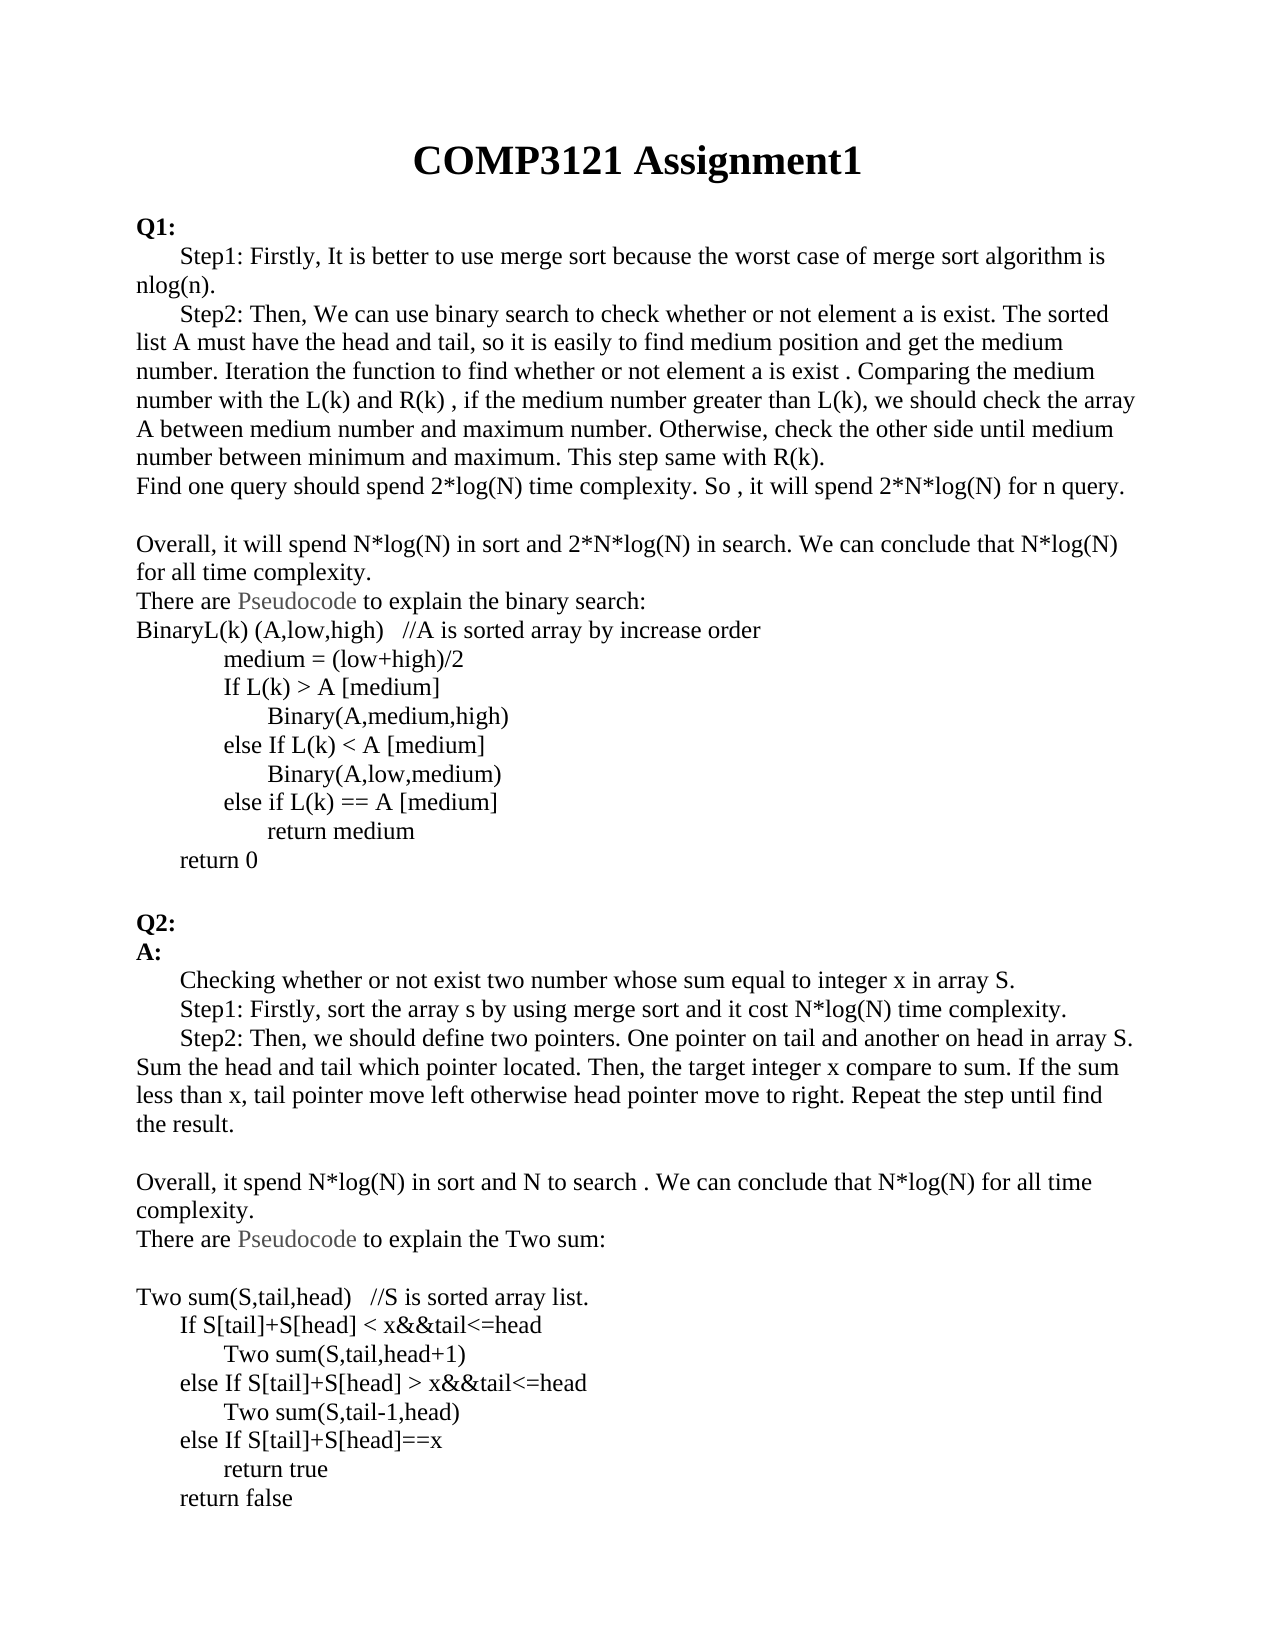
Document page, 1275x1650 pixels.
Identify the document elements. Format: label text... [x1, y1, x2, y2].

text return true [136, 1454, 1139, 1483]
text medium = (low+high)/2 [136, 644, 1139, 672]
text Checking whether or not exist two number whose sum equal to integer x in array S. [136, 965, 1139, 994]
text COMP3121 Assignment1 [136, 136, 1139, 184]
text A: [136, 937, 1139, 965]
text There are Pseudocode to explain the binary search: [136, 586, 1139, 615]
text Step2: Then, We can use binary search to check whether or not element a is exist. The sorted list A must have the head and tail, so it is easily to find medium position and get the medium number. Iteration the function to find whether or not element a is exist . Comparing the medium number with the L(k) and R(k) , if the medium number greater than L(k), we should check the array A between medium number and maximum number. Otherwise, check the other side until medium number between minimum and maximum. This step same with R(k). [136, 299, 1139, 471]
text Binary(A,low,medium) [136, 759, 1139, 787]
text If L(k) > A [medium] [136, 672, 1139, 701]
text If S[tail]+S[head] < x&&tail<=head [136, 1310, 1139, 1339]
text Two sum(S,tail-1,head) [136, 1397, 1139, 1425]
text else If S[tail]+S[head] > x&&tail<=head [136, 1368, 1139, 1397]
text There are Pseudocode to explain the Two sum: [136, 1224, 1139, 1253]
text else If S[tail]+S[head]==x [136, 1425, 1139, 1454]
text BinaryL(k) (A,low,high) //A is sorted array by increase order [136, 615, 1139, 644]
text Step2: Then, we should define two pointers. One pointer on tail and another on head in array S. Sum the head and tail which pointer located. Then, the target integer x compare to sum. If the sum less than x, tail pointer move left otherwise head pointer move to right. Repeat the step until find the result. [136, 1023, 1139, 1138]
text Two sum(S,tail,head+1) [136, 1339, 1139, 1368]
text Step1: Firstly, sort the array s by using merge sort and it cost N*log(N) time complexity. [136, 994, 1139, 1023]
text return medium [223, 816, 1139, 845]
text Find one query should spend 2*log(N) time complexity. So , it will spend 2*N*log(N) for n query. [136, 471, 1139, 500]
text Overall, it will spend N*log(N) in sort and 2*N*log(N) in search. We can conclude that N*log(N) for all time complexity. [136, 529, 1139, 586]
text Q2: [136, 908, 1139, 937]
text Step1: Firstly, It is better to use merge sort because the worst case of merge sort algorithm is nlog(n). [136, 241, 1139, 299]
text Overall, it spend N*log(N) in sort and N to search . We can conclude that N*log(N) for all time complexity. [136, 1167, 1139, 1224]
text else If L(k) < A [medium] [136, 730, 1139, 759]
text Binary(A,medium,high) [136, 701, 1139, 730]
text Two sum(S,tail,head) //S is sorted array list. [136, 1282, 1139, 1310]
text else if L(k) == A [medium] [136, 787, 1139, 816]
text Q1: [136, 212, 1139, 241]
text return 0 [136, 845, 1139, 874]
text return false [136, 1483, 1139, 1512]
